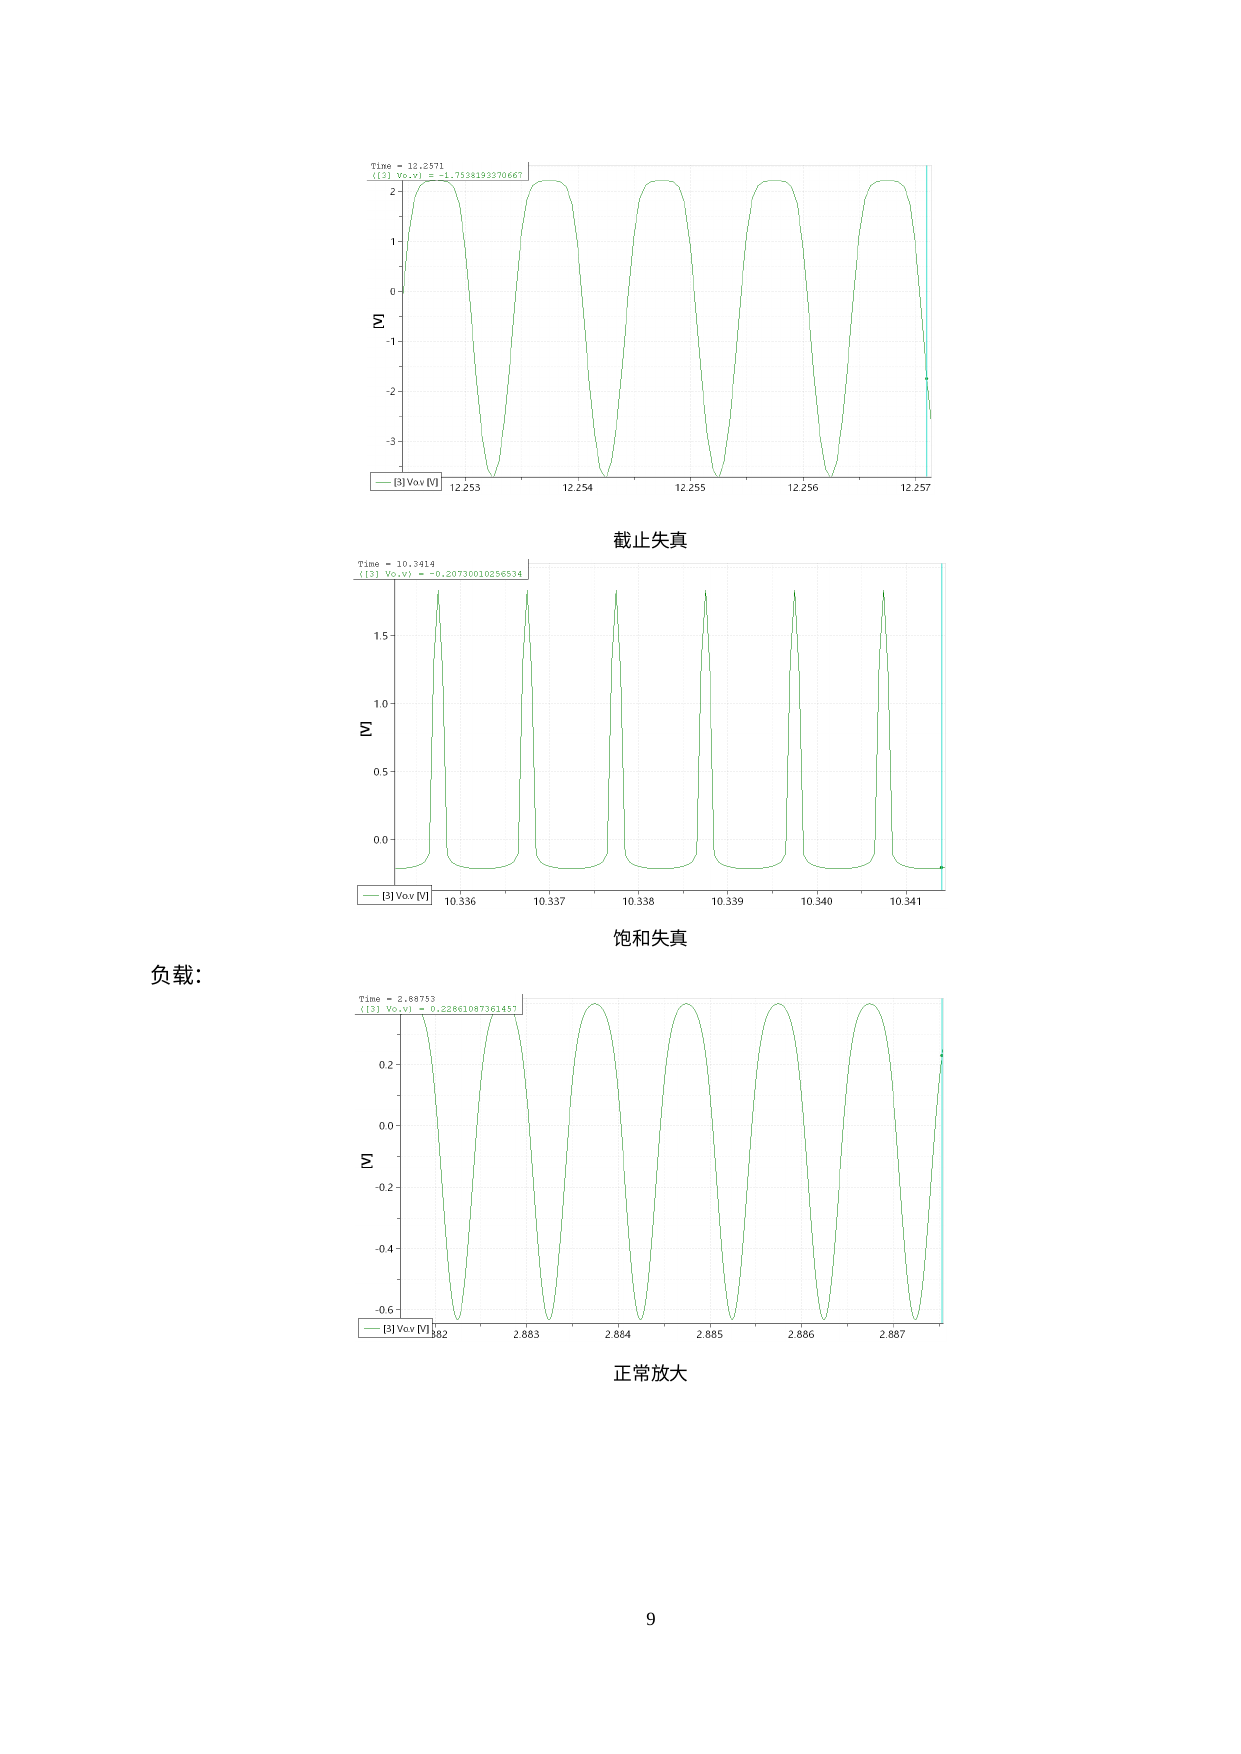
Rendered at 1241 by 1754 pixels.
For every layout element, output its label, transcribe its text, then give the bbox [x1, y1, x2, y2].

picture [354, 994, 947, 1342]
list 正常放大 [150, 1356, 1152, 1388]
list 负载： [150, 958, 1152, 990]
list 饱和失真 [150, 921, 1152, 953]
picture [353, 559, 949, 909]
list 截止失真 [150, 523, 1152, 556]
picture [366, 162, 935, 495]
